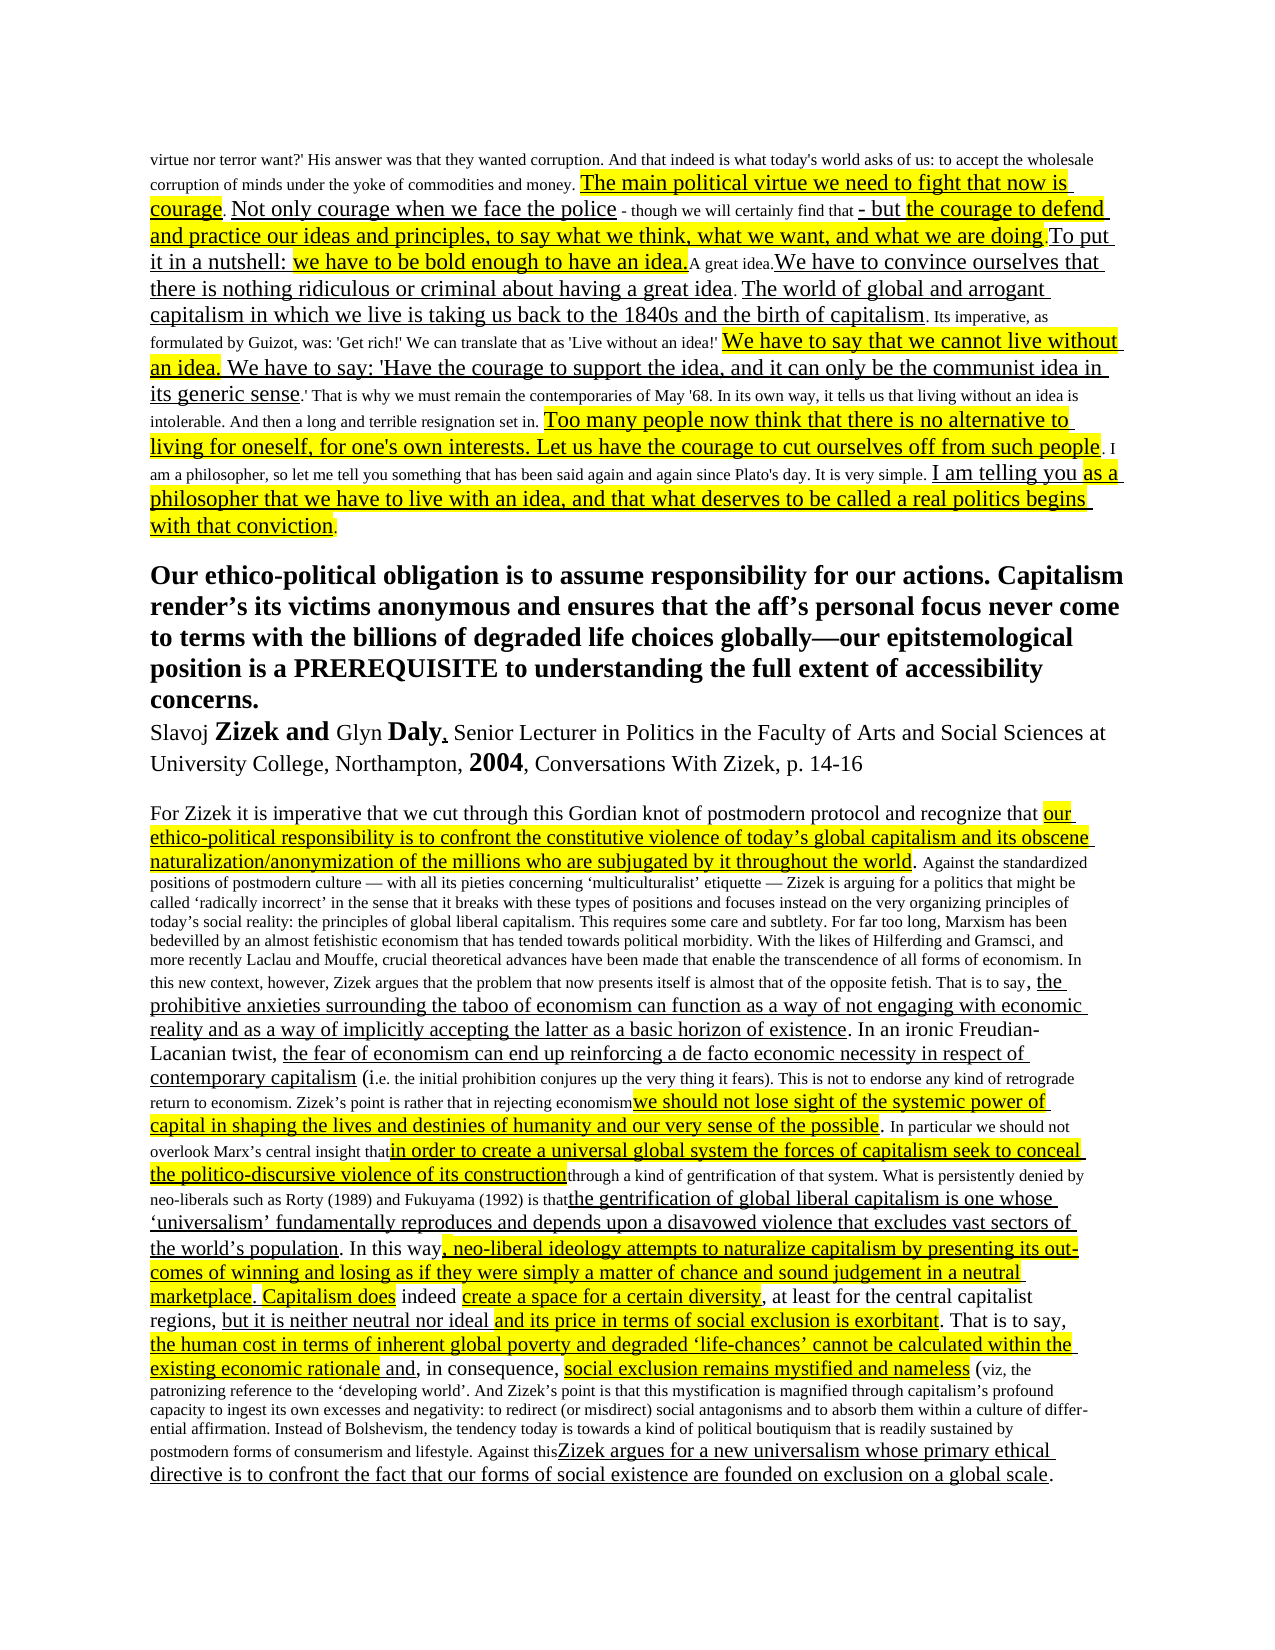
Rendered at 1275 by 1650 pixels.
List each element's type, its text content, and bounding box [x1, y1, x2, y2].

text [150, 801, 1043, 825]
subtitle Our ethico-political obligation is to assume responsibility for our actions. Capitalism render’s its victims anonymous and ensures that the aff’s personal focus never come to terms with the billions of degraded life choices globally—our epitstemological position is a PREREQUISITE to understanding the full extent of accessibility concerns. [150, 559, 1125, 715]
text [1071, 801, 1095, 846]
text Slavoj Zizek and Glyn Daly, Senior Lecturer in Politics in the Faculty of Arts and Social Sciences at University College, Northampton, 2004, Conversations With Zizek, p. 14-16 [150, 715, 1125, 777]
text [150, 150, 1125, 538]
